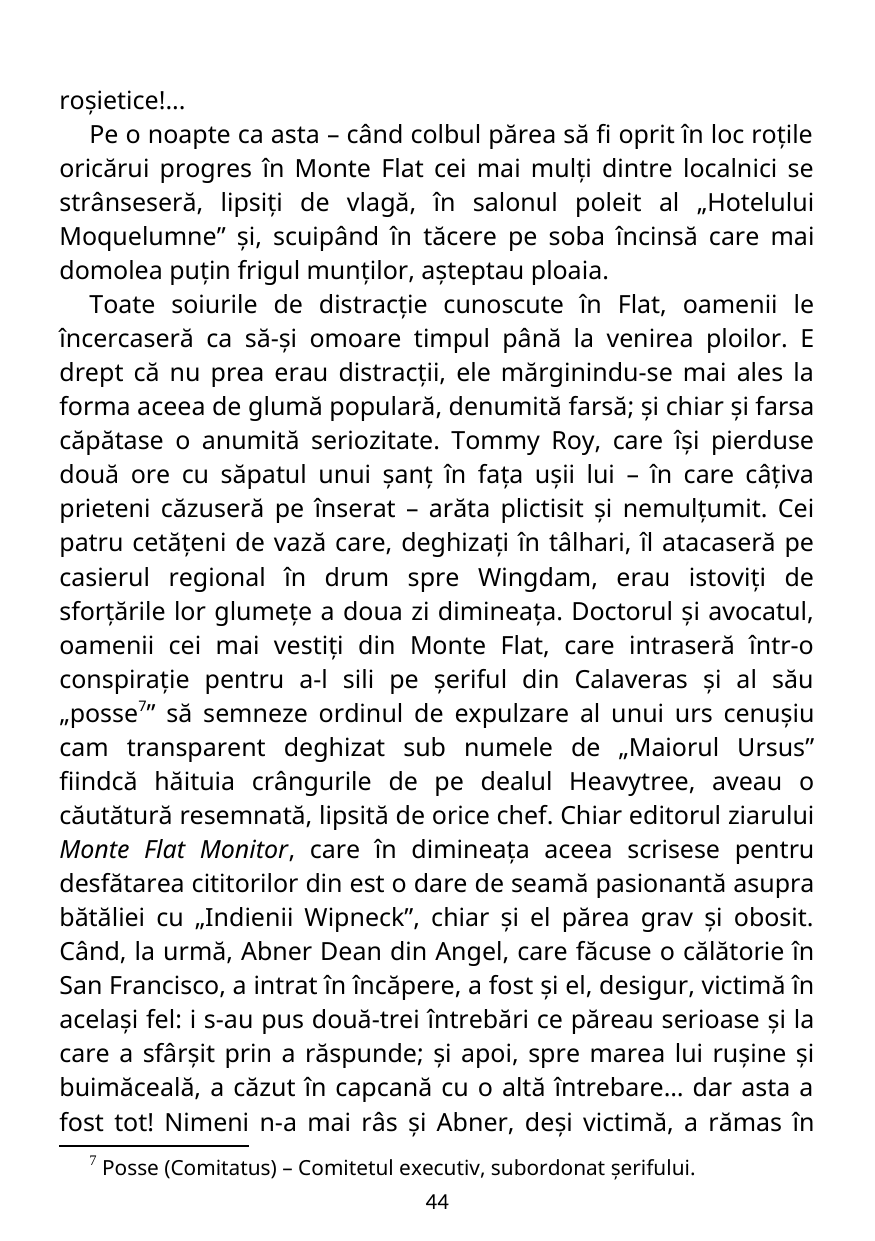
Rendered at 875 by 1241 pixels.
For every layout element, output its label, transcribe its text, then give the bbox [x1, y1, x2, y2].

text Pe o noapte ca asta – când colbul părea să fi oprit în loc roţile oricărui progres în Monte Flat cei mai mulţi dintre localnici se strânseseră, lipsiţi de vlagă, în salonul poleit al „Hotelului Moquelumne” şi, scuipând în tăcere pe soba încinsă care mai domolea puţin frigul munţilor, aşteptau ploaia. [59, 116, 815, 287]
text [59, 82, 815, 116]
